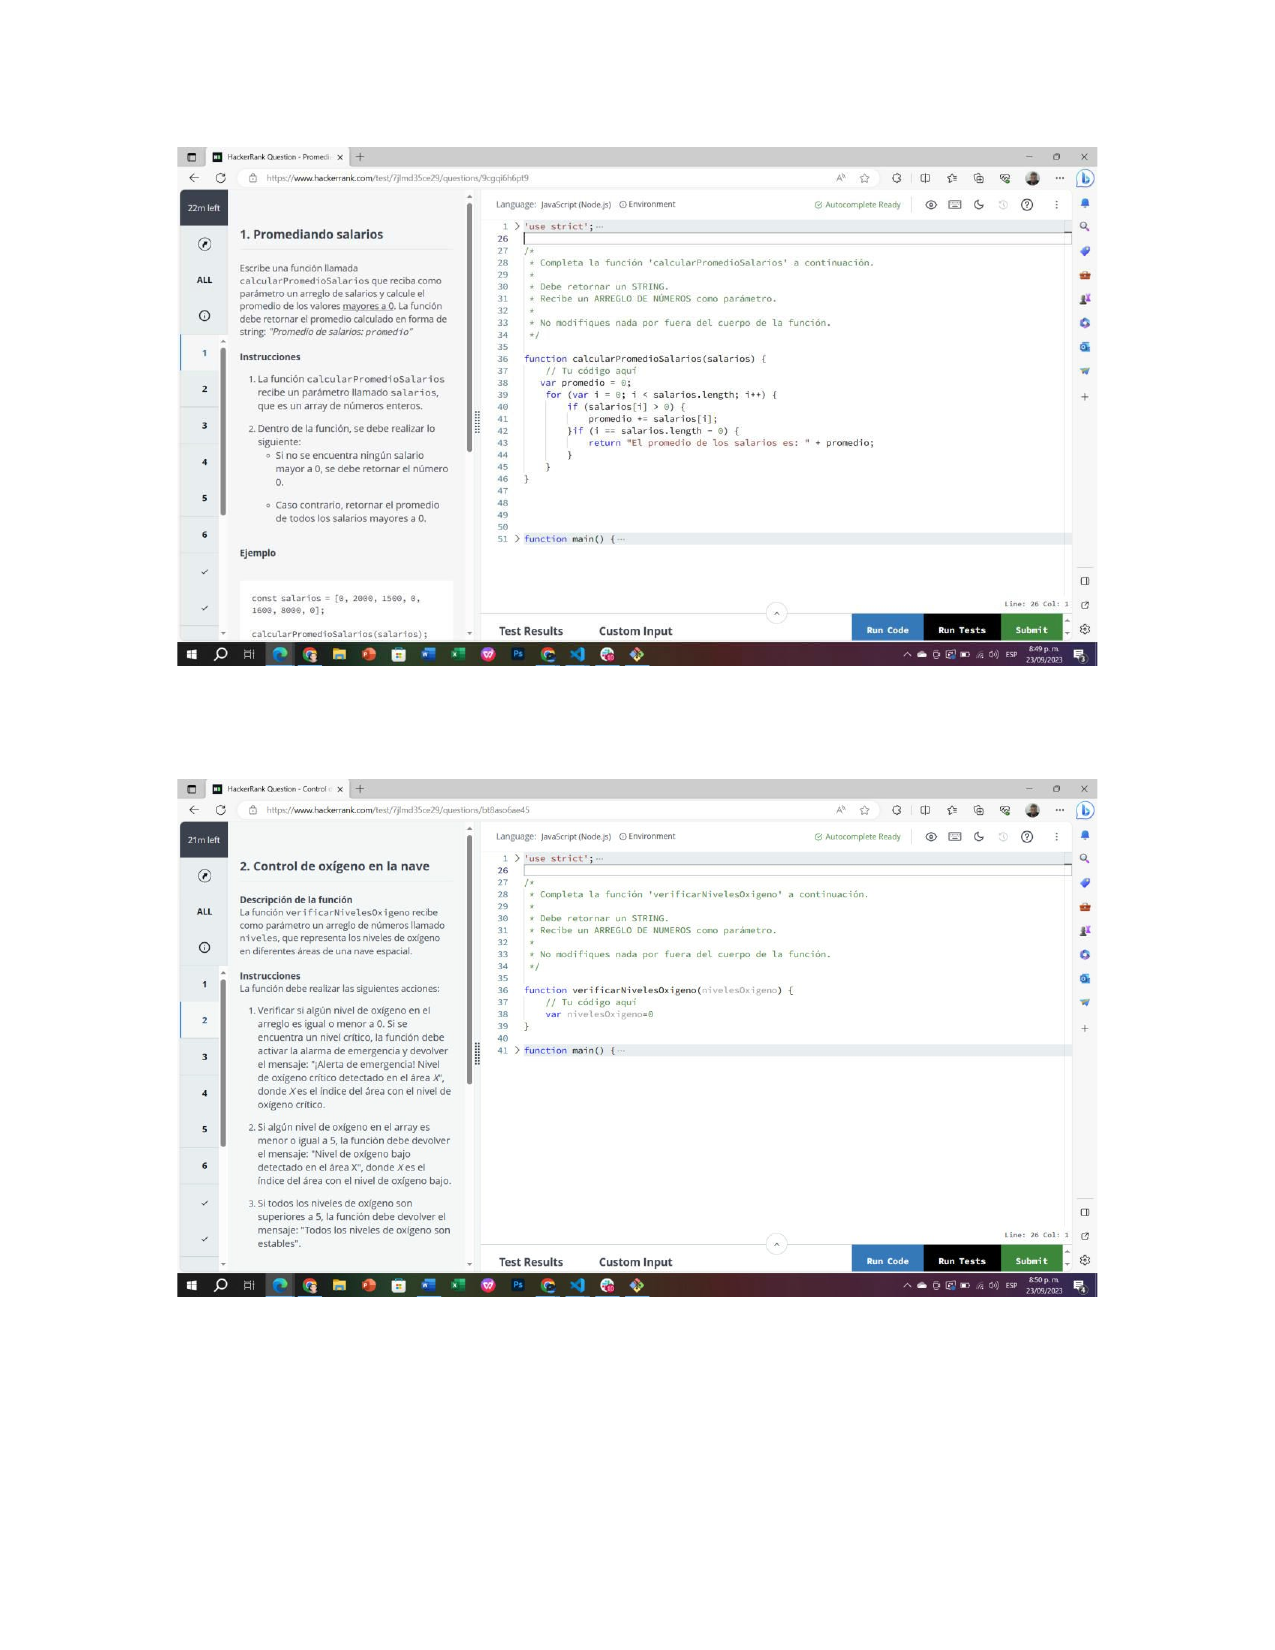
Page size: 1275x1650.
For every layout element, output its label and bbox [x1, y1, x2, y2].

picture [177, 147, 1098, 666]
picture [177, 779, 1098, 1297]
